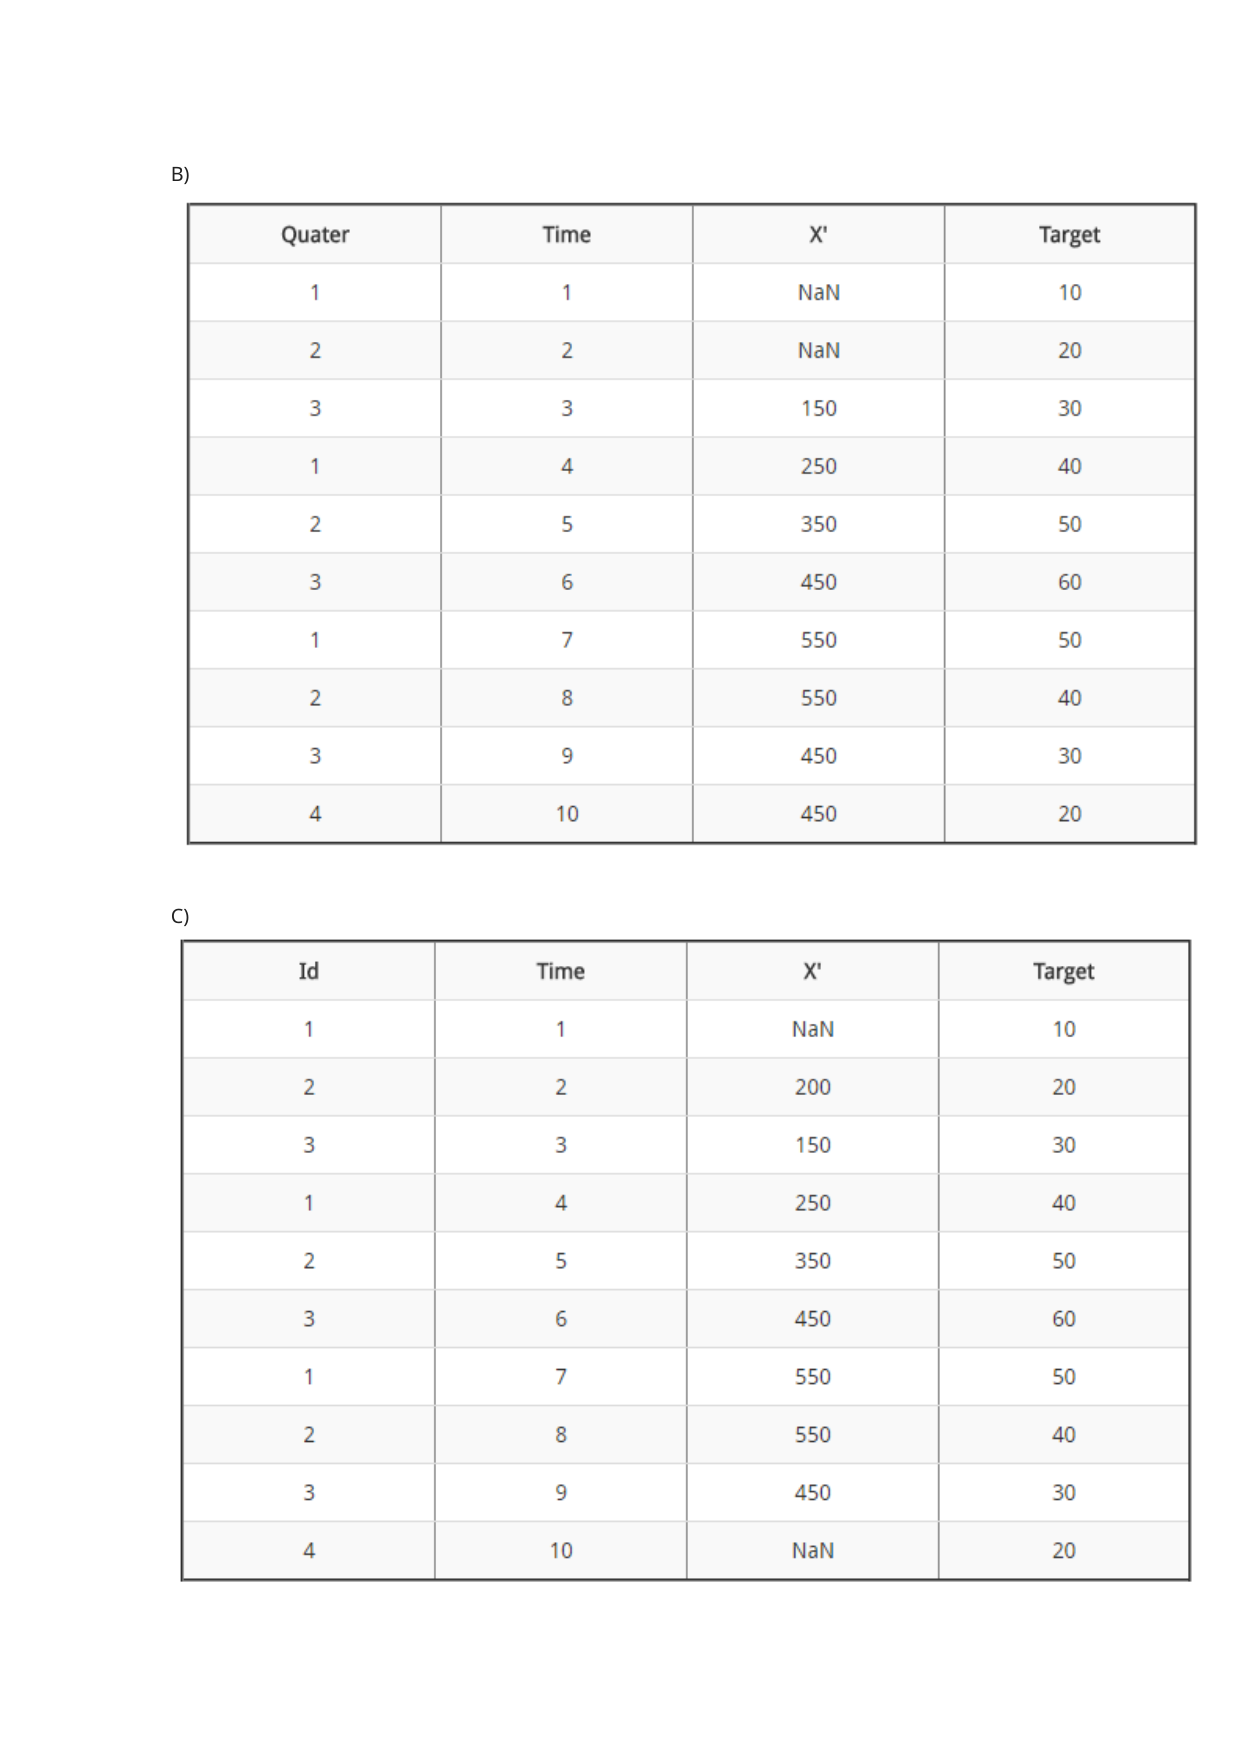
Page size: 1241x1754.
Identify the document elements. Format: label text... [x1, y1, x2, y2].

text C) [171, 893, 1069, 929]
picture [170, 187, 1241, 864]
picture [170, 929, 1241, 1596]
text B) [171, 150, 1069, 187]
